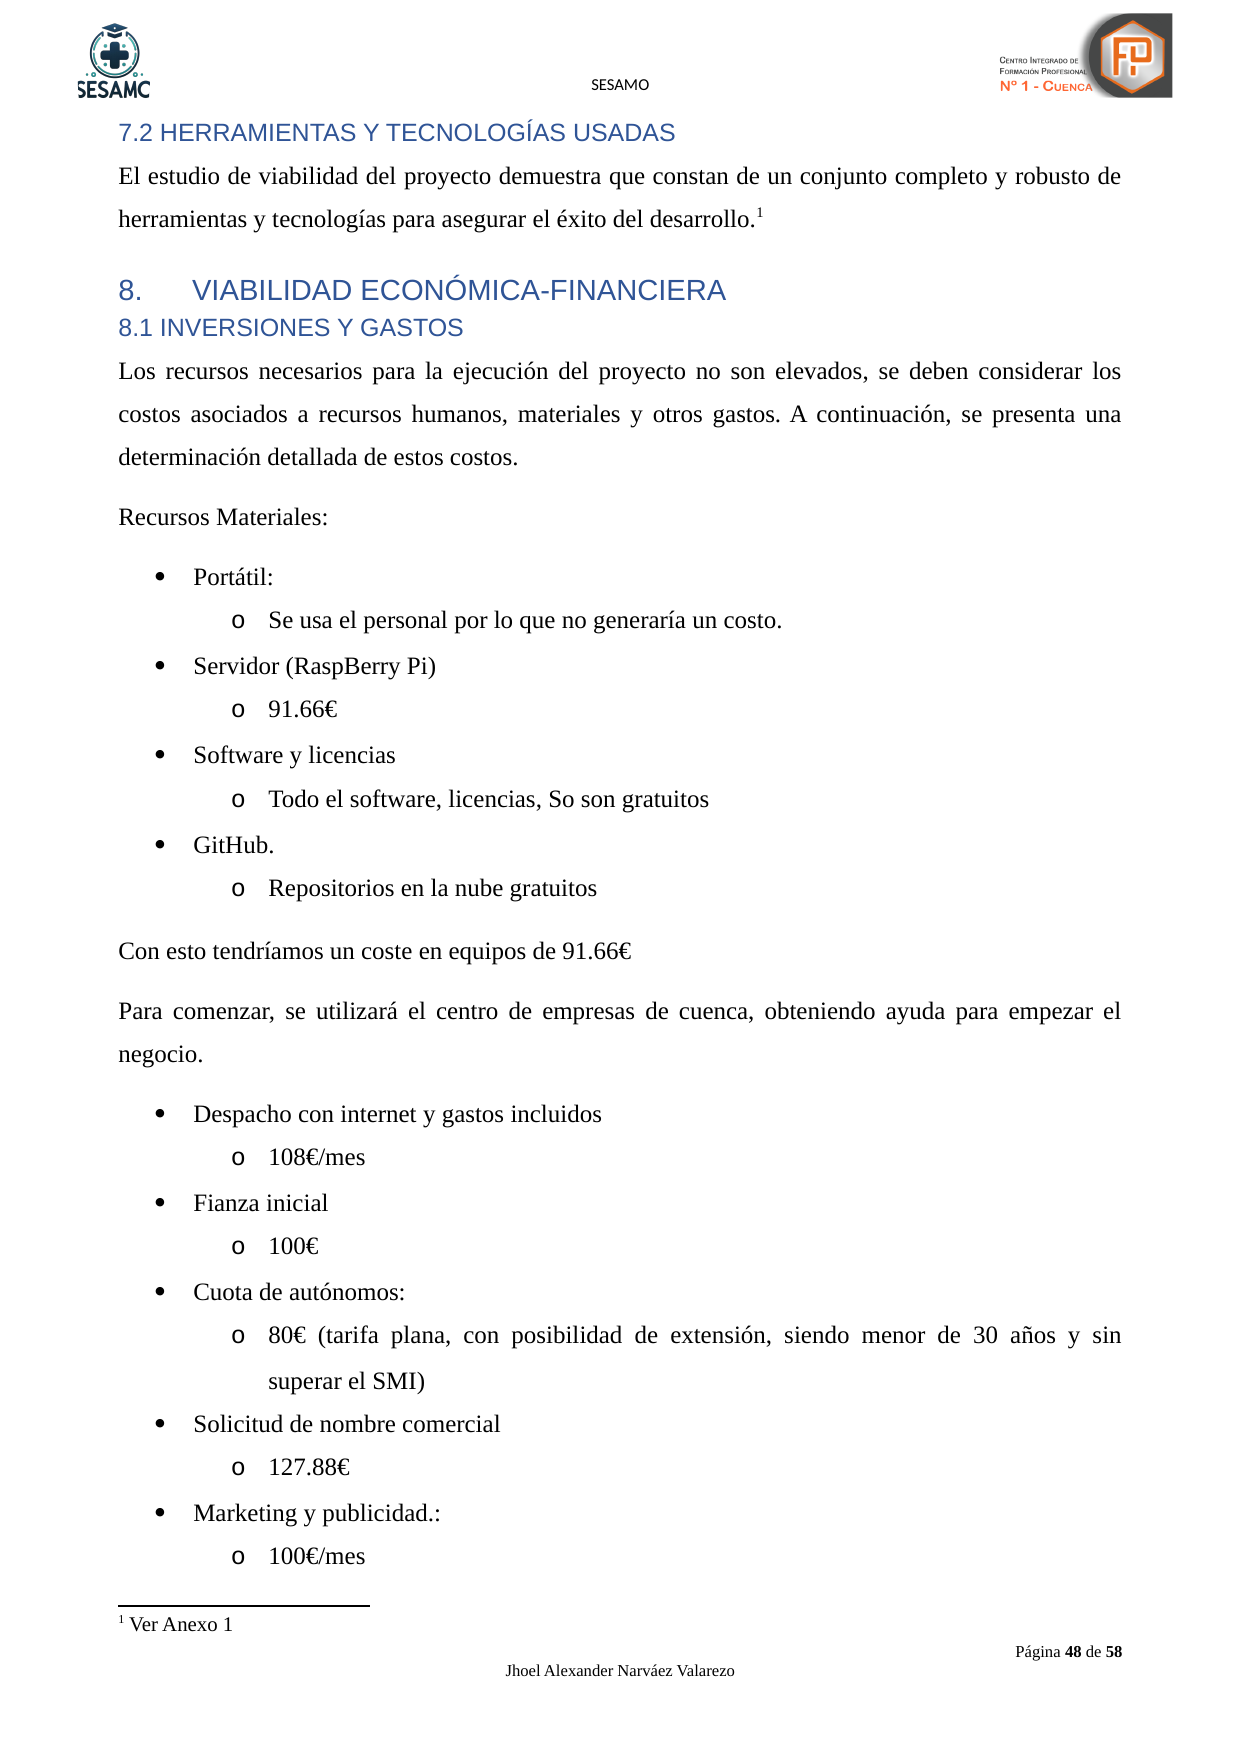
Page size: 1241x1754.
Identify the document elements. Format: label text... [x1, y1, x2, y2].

text Con esto tendríamos un coste en equipos de 91.66€ [118, 936, 1122, 965]
text El estudio de viabilidad del proyecto demuestra que constan de un conjunto completo y robusto de herramientas y tecnologías para asegurar el éxito del desarrollo. [118, 161, 1122, 233]
list Software y licencias [156, 741, 1122, 769]
list 100€ [231, 1231, 1122, 1262]
list Se usa el personal por lo que no generaría un costo. [231, 605, 1122, 636]
list Despacho con internet y gastos incluidos [156, 1099, 1122, 1127]
list 108€/mes [231, 1142, 1122, 1173]
list Marketing y publicidad.: [156, 1498, 1122, 1527]
list 80€ (tarifa plana, con posibilidad de extensión, siendo menor de 30 años y sin superar el SMI) [231, 1321, 1122, 1394]
list Servidor (RaspBerry Pi) [156, 651, 1122, 680]
list Fianza inicial [156, 1188, 1122, 1217]
subtitle 7.2 HERRAMIENTAS Y TECNOLOGÍAS USADAS [118, 118, 1122, 147]
list Repositorios en la nube gratuitos [231, 873, 1122, 904]
list 100€/mes [231, 1541, 1122, 1572]
list 91.66€ [231, 694, 1122, 725]
subtitle 8.1 INVERSIONES Y GASTOS [118, 313, 1122, 342]
list Cuota de autónomos: [156, 1277, 1122, 1306]
list 127.88€ [231, 1452, 1122, 1483]
text Recursos Materiales: [118, 502, 1122, 531]
text Los recursos necesarios para la ejecución del proyecto no son elevados, se deben considerar los costos asociados a recursos humanos, materiales y otros gastos. A continuación, se presenta una determinación detallada de estos costos. [118, 356, 1122, 471]
picture [74, 19, 153, 111]
list Portátil: [156, 562, 1122, 591]
picture [994, 13, 1173, 98]
subtitle VIABILIDAD ECONÓMICA-FINANCIERA [118, 272, 1122, 306]
list GitHub. [156, 830, 1122, 859]
text Para comenzar, se utilizará el centro de empresas de cuenca, obteniendo ayuda para empezar el negocio. [118, 996, 1122, 1068]
list Todo el software, licencias, So son gratuitos [231, 784, 1122, 814]
list Solicitud de nombre comercial [156, 1409, 1122, 1438]
